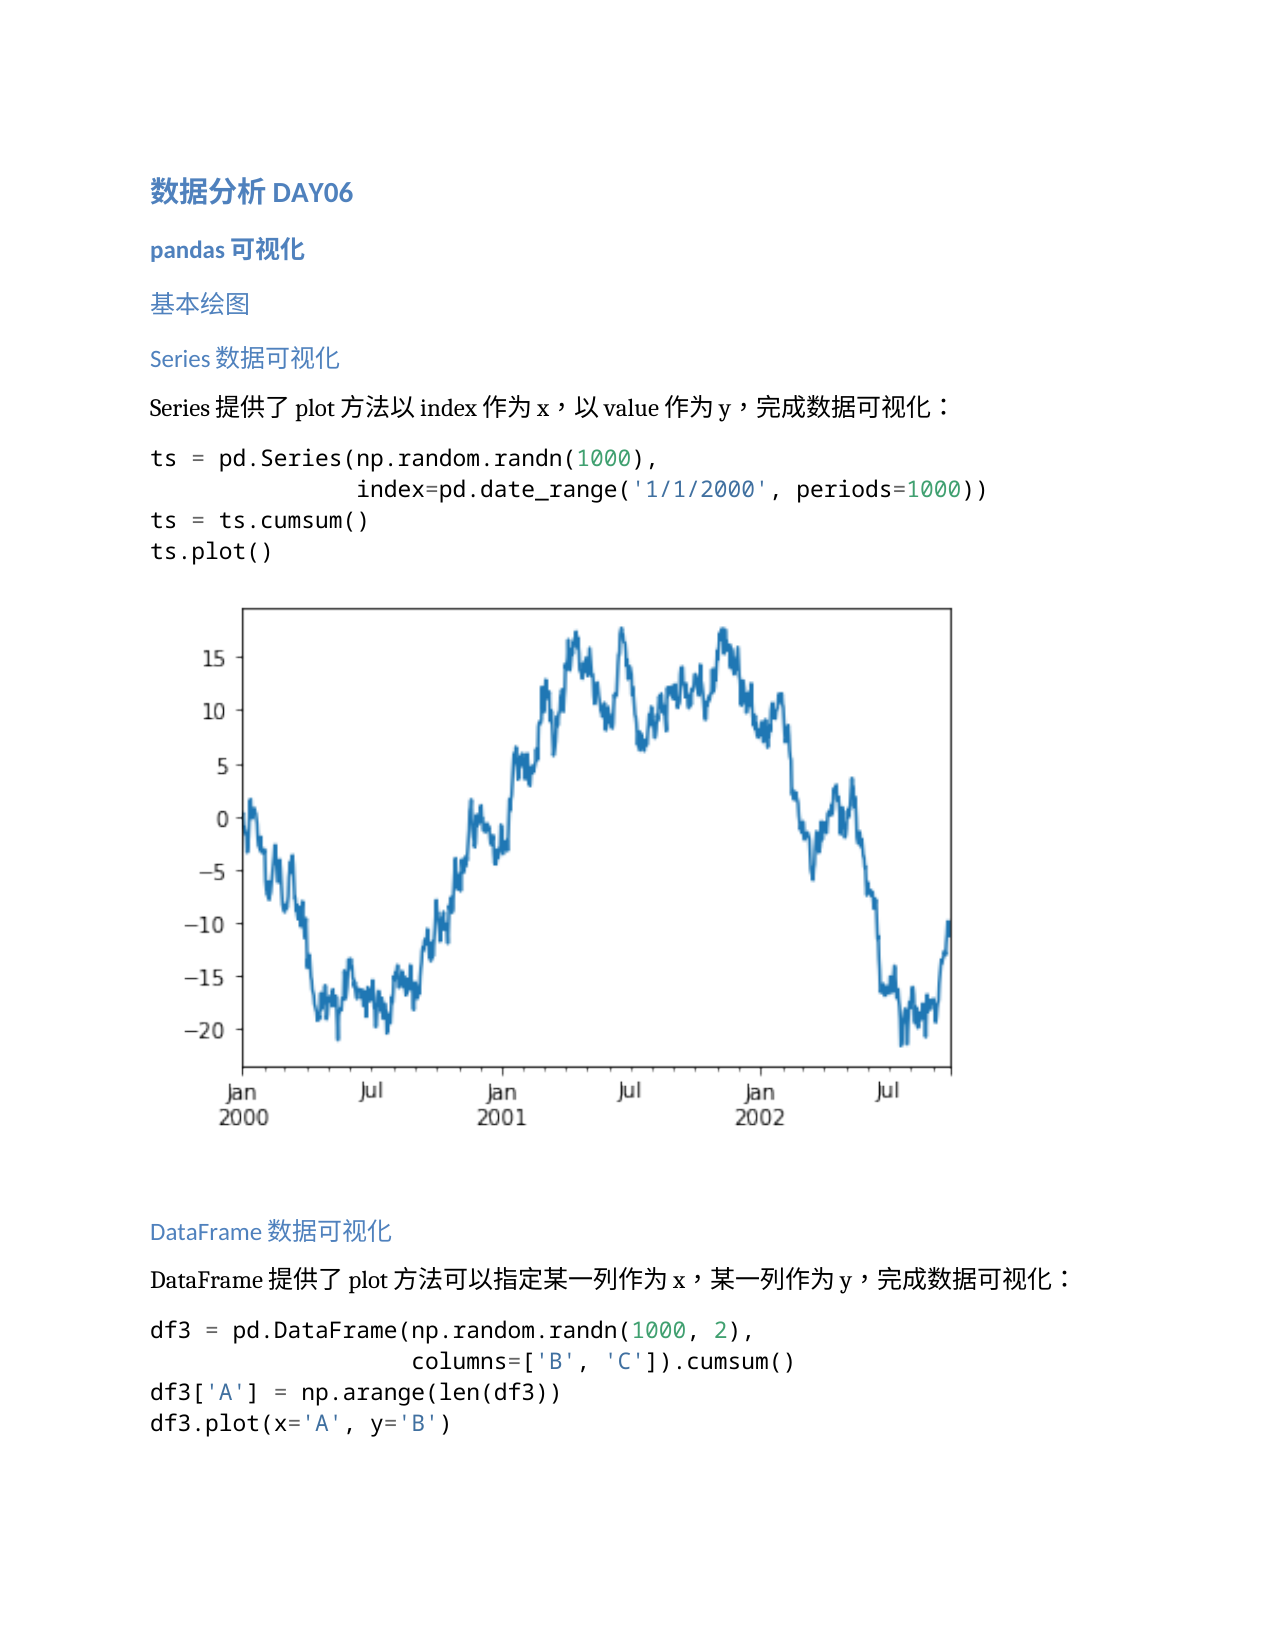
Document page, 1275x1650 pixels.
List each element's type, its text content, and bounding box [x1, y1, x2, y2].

subtitle DataFrame数据可视化 [150, 1213, 1125, 1247]
subtitle Series数据可视化 [150, 341, 1125, 375]
subtitle 基本绘图 [150, 286, 1125, 320]
picture [168, 587, 972, 1143]
subtitle 数据分析DAY06 [150, 171, 1125, 211]
subtitle pandas可视化 [150, 231, 1125, 265]
text DataFrame提供了plot方法可以指定某一列作为x，某一列作为y，完成数据可视化： [150, 1266, 1125, 1295]
text ts = pd.Series(np.random.randn(1000), index=pd.date_range('1/1/2000', periods=1000)) ts = ts.cumsum() ts.plot() [150, 441, 1125, 566]
text df3 = pd.DataFrame(np.random.randn(1000, 2), columns=['B', 'C']).cumsum() df3['A'] = np.arange(len(df3)) df3.plot(x='A', y='B') [150, 1314, 1125, 1439]
text Series提供了plot方法以index作为x，以value作为y，完成数据可视化： [150, 394, 1125, 423]
